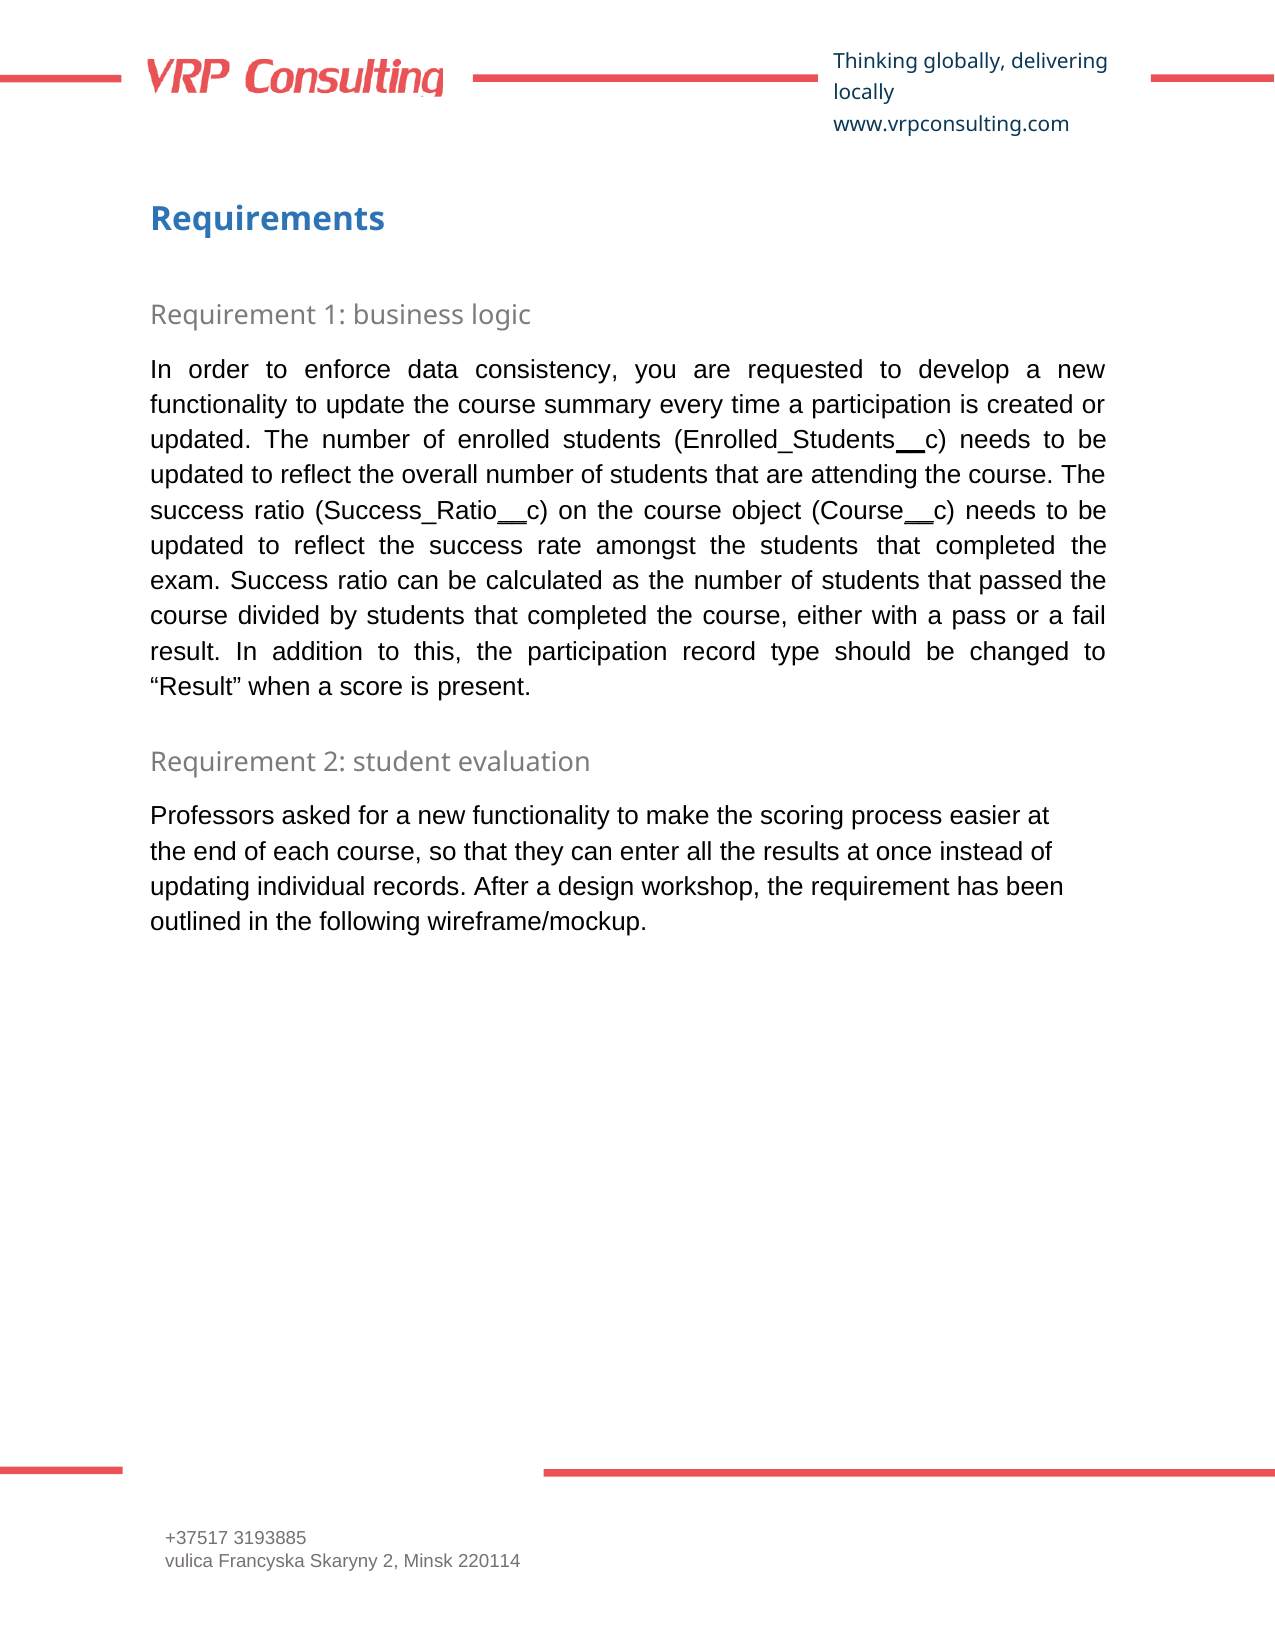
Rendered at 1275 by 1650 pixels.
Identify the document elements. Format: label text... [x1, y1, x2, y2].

picture [146, 58, 443, 97]
text In order to enforce data consistency, you are requested to develop a new functionality to update the course summary every time a participation is created or updated. The number of enrolled students (Enrolled_Students__c) needs to be updated to reflect the overall number of students that are attending the course. The success ratio (Success_Ratio__c) on the course object (Course__c) needs to be updated to reflect the success rate amongst the students that completed the exam. Success ratio can be calculated as the number of students that passed the course divided by students that completed the course, either with a pass or a fail result. In addition to this, the participation record type should be changed to “Result” when a score is present. [150, 354, 1107, 701]
text Professors asked for a new functionality to make the scoring process easier at the end of each course, so that they can enter all the results at once instead of updating individual records. After a design workshop, the requirement has been outlined in the following wireframe/mockup. [150, 800, 1084, 936]
subtitle Requirements [150, 195, 1125, 240]
subtitle Requirement 1: business logic [150, 295, 1125, 332]
subtitle Requirement 2: student evaluation [150, 742, 1125, 779]
